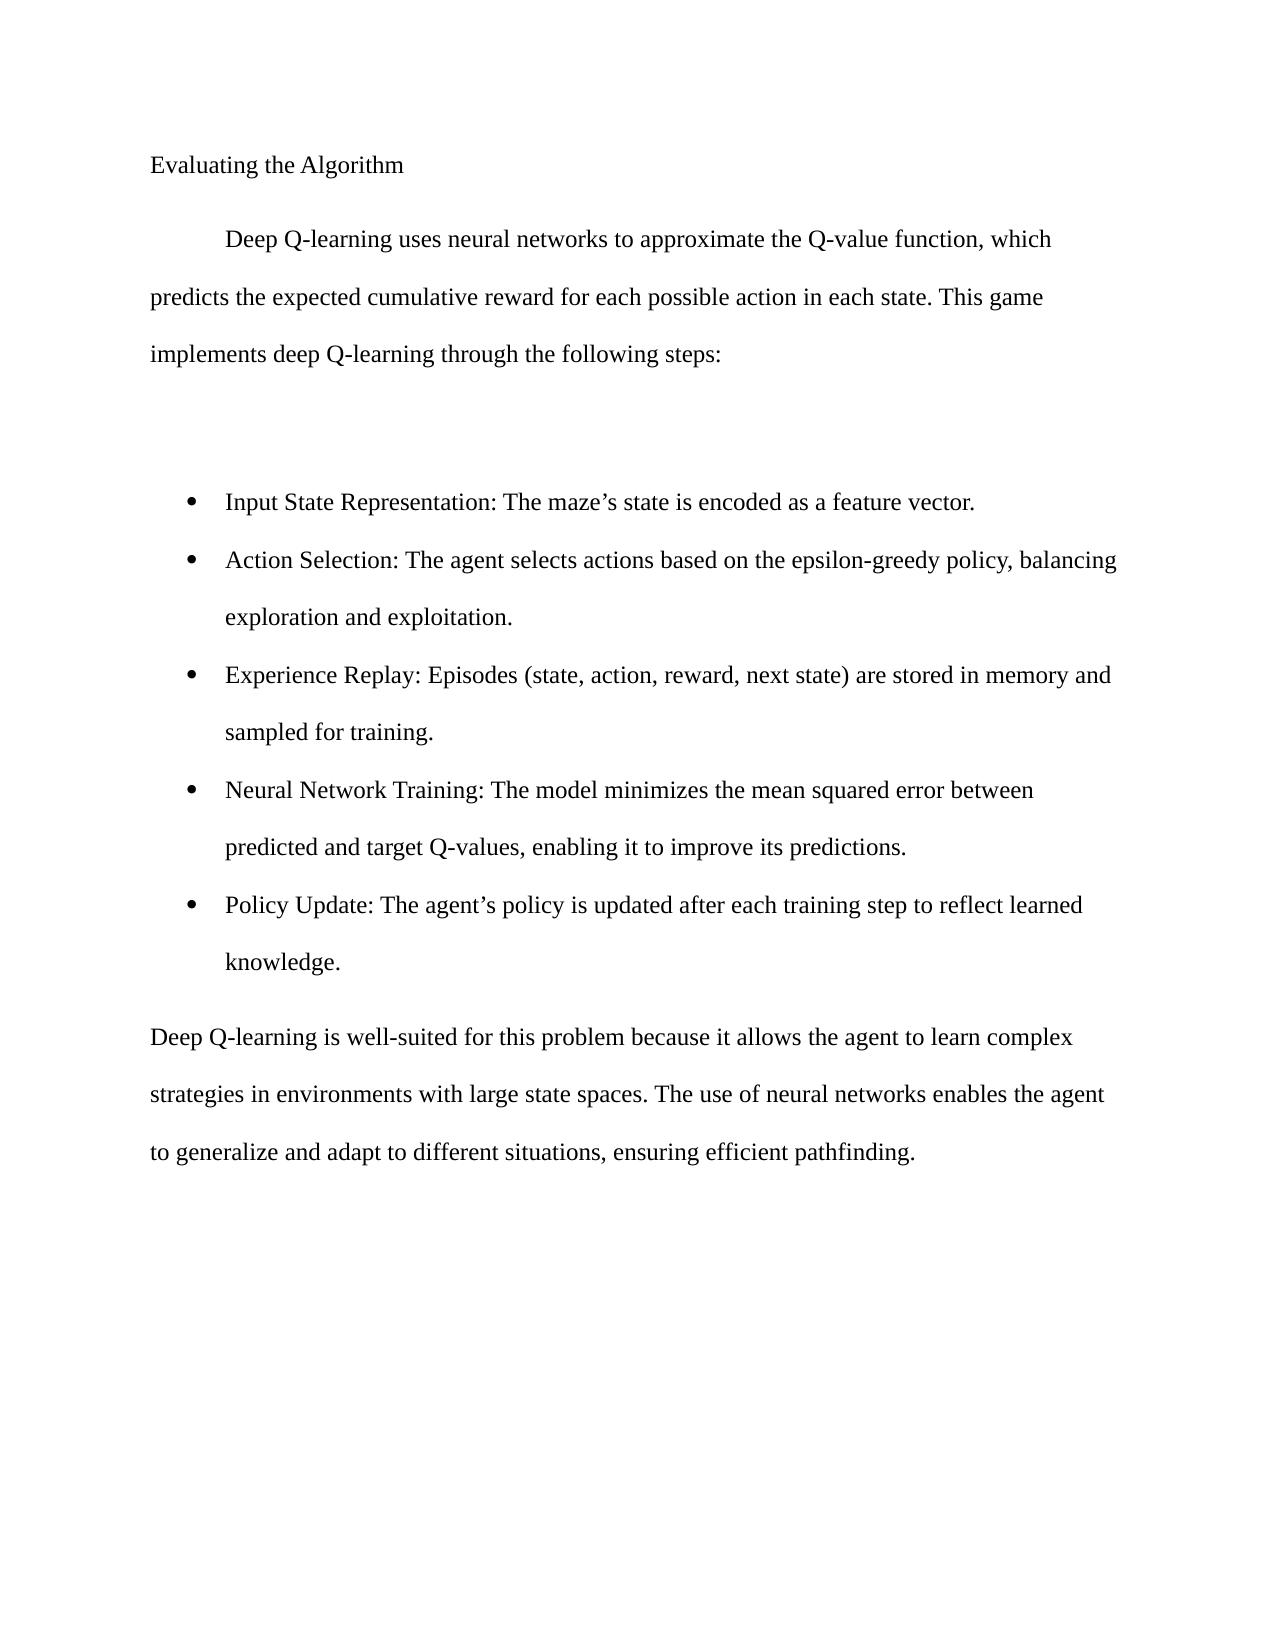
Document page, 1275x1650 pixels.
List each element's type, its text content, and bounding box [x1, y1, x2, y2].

list Neural Network Training: The model minimizes the mean squared error between predicted and target Q-values, enabling it to improve its predictions. [187, 775, 1125, 861]
list Action Selection: The agent selects actions based on the epsilon-greedy policy, balancing exploration and exploitation. [187, 545, 1125, 631]
text Deep Q-learning is well-suited for this problem because it allows the agent to learn complex strategies in environments with large state spaces. The use of neural networks enables the agent to generalize and adapt to different situations, ensuring efficient pathfinding. [150, 1022, 1125, 1165]
list Experience Replay: Episodes (state, action, reward, next state) are stored in memory and sampled for training. [187, 660, 1125, 746]
list Policy Update: The agent’s policy is updated after each training step to reflect learned knowledge. [187, 890, 1125, 976]
list Input State Representation: The maze’s state is encoded as a feature vector. [187, 487, 1125, 516]
text Deep Q-learning uses neural networks to approximate the Q-value function, which predicts the expected cumulative reward for each possible action in each state. This game implements deep Q-learning through the following steps: [150, 224, 1125, 368]
text Evaluating the Algorithm [150, 150, 1125, 179]
